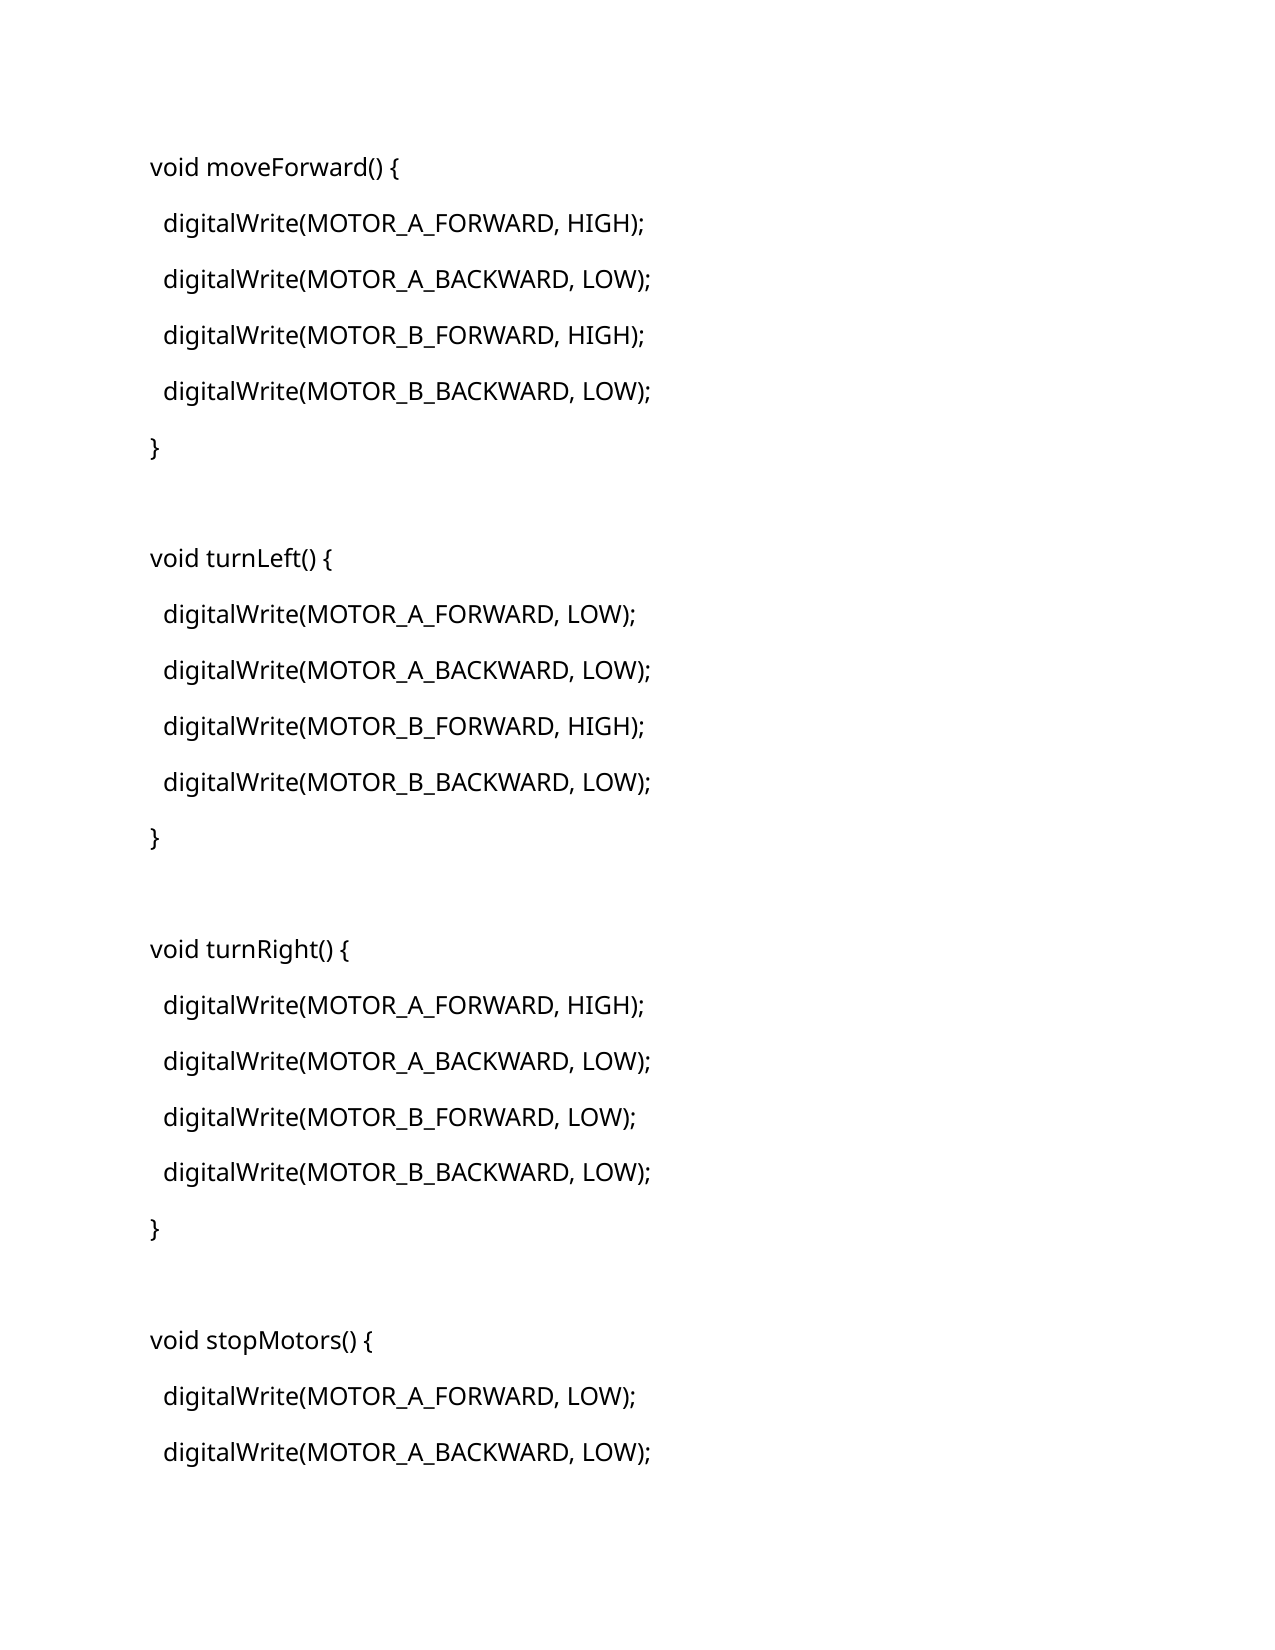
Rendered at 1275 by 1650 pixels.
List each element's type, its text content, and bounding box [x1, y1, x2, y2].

text void stopMotors() { [150, 1322, 1125, 1357]
text digitalWrite(MOTOR_A_BACKWARD, LOW); [150, 1043, 1125, 1077]
text } [150, 820, 1125, 854]
text digitalWrite(MOTOR_B_FORWARD, HIGH); [150, 708, 1125, 742]
text void turnRight() { [150, 932, 1125, 966]
text digitalWrite(MOTOR_B_BACKWARD, LOW); [150, 764, 1125, 798]
text void moveForward() { [150, 150, 1125, 184]
text } [150, 1211, 1125, 1245]
text digitalWrite(MOTOR_A_BACKWARD, LOW); [150, 262, 1125, 296]
text digitalWrite(MOTOR_B_BACKWARD, LOW); [150, 1155, 1125, 1189]
text digitalWrite(MOTOR_A_FORWARD, HIGH); [150, 206, 1125, 240]
text digitalWrite(MOTOR_A_FORWARD, LOW); [150, 597, 1125, 631]
text } [150, 429, 1125, 463]
text digitalWrite(MOTOR_B_FORWARD, HIGH); [150, 317, 1125, 352]
text void turnLeft() { [150, 541, 1125, 575]
text digitalWrite(MOTOR_A_FORWARD, LOW); [150, 1378, 1125, 1412]
text digitalWrite(MOTOR_A_BACKWARD, LOW); [150, 1434, 1125, 1468]
text digitalWrite(MOTOR_A_BACKWARD, LOW); [150, 652, 1125, 687]
text digitalWrite(MOTOR_B_BACKWARD, LOW); [150, 373, 1125, 407]
text digitalWrite(MOTOR_A_FORWARD, HIGH); [150, 987, 1125, 1022]
text digitalWrite(MOTOR_B_FORWARD, LOW); [150, 1099, 1125, 1133]
